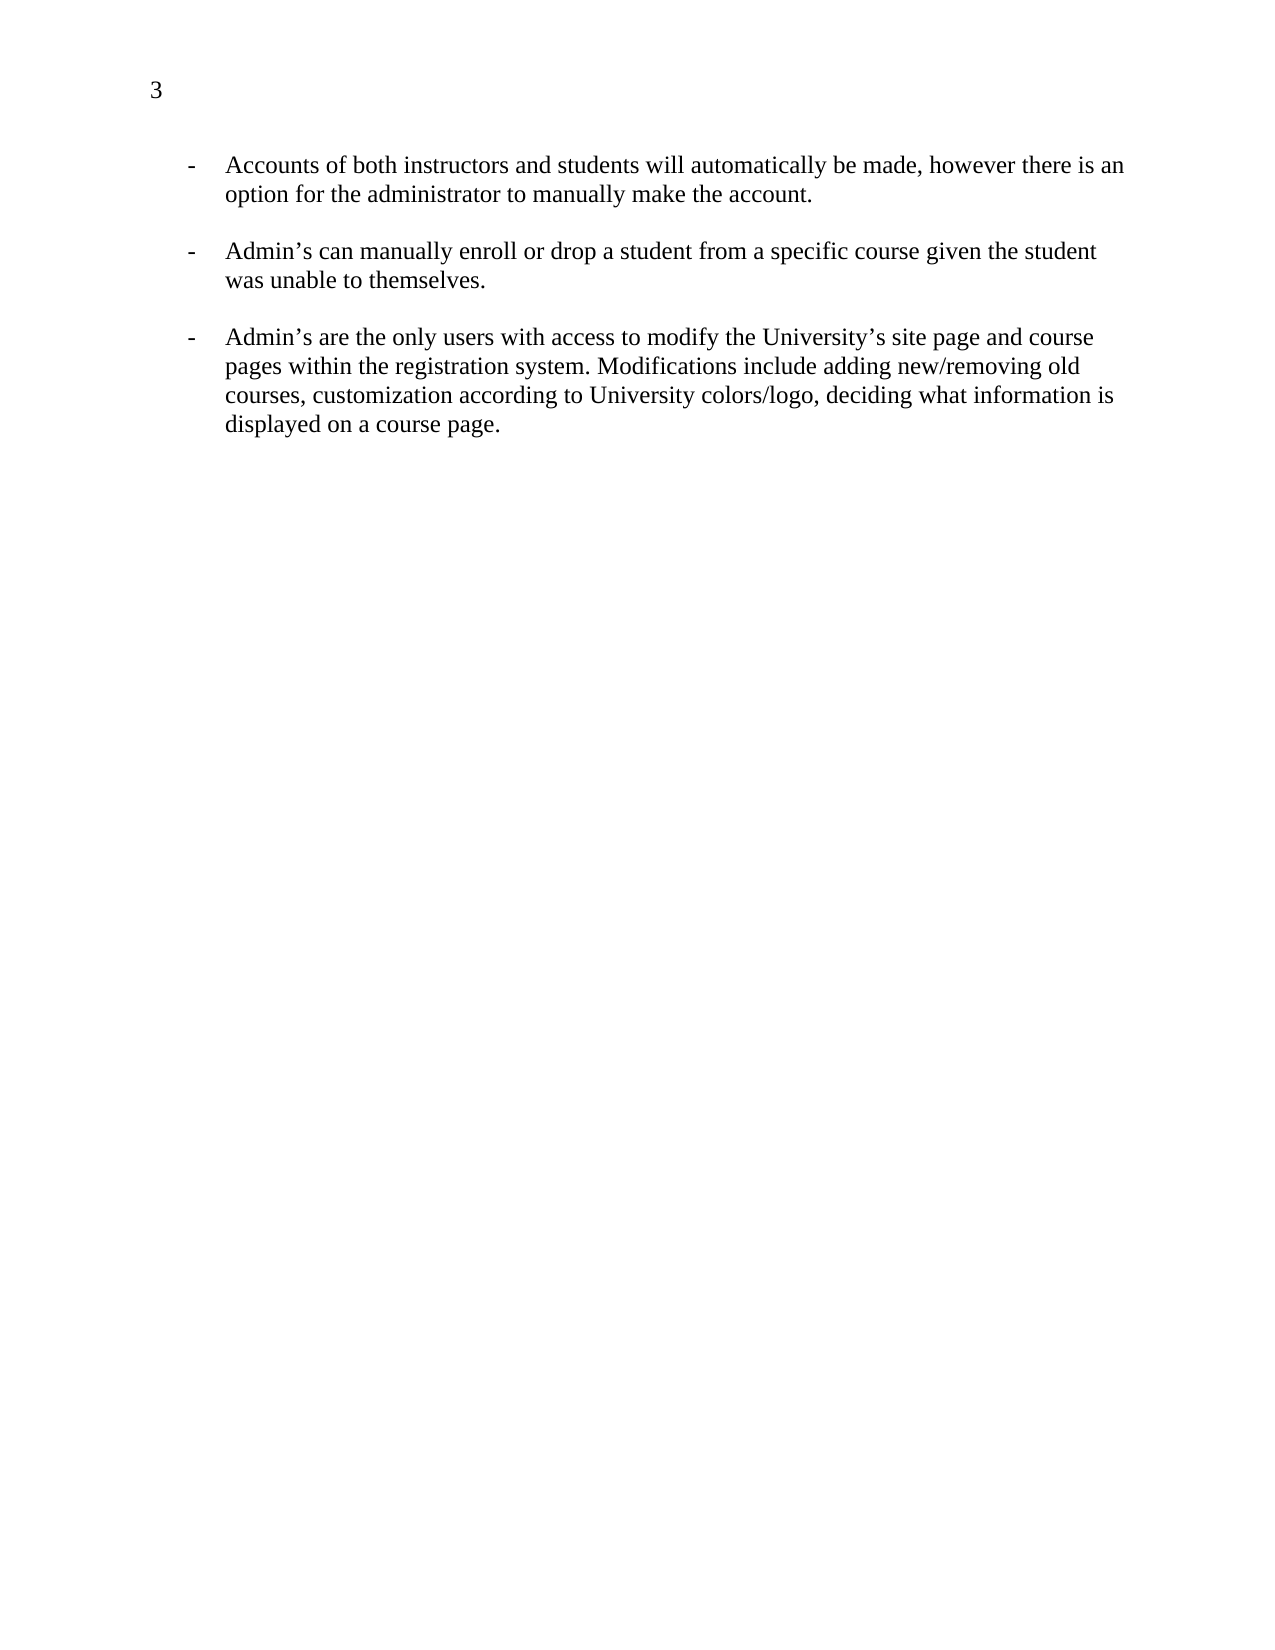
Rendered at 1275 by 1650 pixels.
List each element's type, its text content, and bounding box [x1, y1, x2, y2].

list Accounts of both instructors and students will automatically be made, however there is an option for the administrator to manually make the account. [187, 150, 1125, 207]
list Admin’s are the only users with access to modify the University’s site page and course pages within the registration system. Modifications include adding new/removing old courses, customization according to University colors/logo, deciding what information is displayed on a course page. [187, 322, 1125, 437]
list Admin’s can manually enroll or drop a student from a specific course given the student was unable to themselves. [187, 236, 1125, 294]
